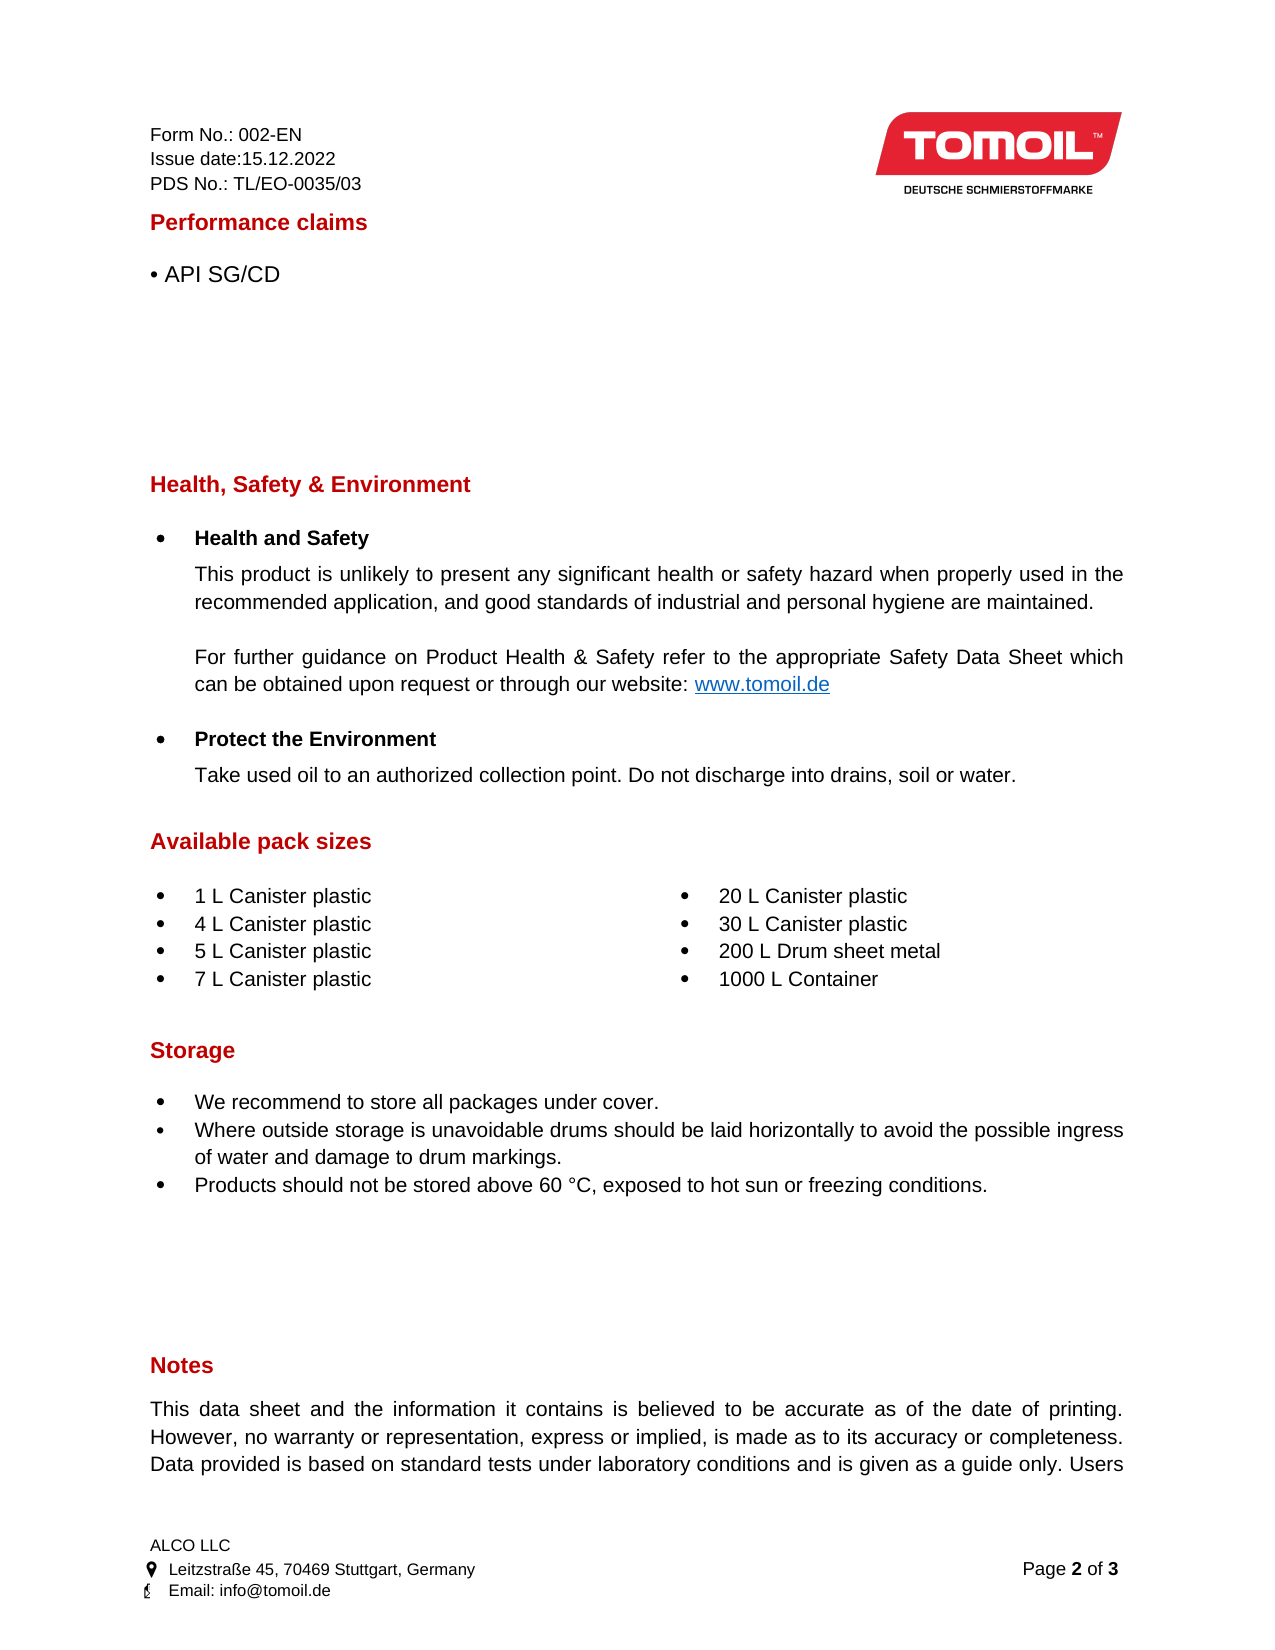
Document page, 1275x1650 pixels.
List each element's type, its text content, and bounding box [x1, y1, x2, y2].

list 20 L Canister plastic [681, 884, 1125, 908]
list We recommend to store all packages under cover. [157, 1090, 1125, 1114]
list Where outside storage is unavoidable drums should be laid horizontally to avoid the possible ingress of water and damage to drum markings. [157, 1118, 1125, 1169]
text For further guidance on Product Health & Safety refer to the appropriate Safety Data Sheet which can be obtained upon request or through our website: www.tomoil.de [194, 645, 1125, 696]
list 30 L Canister plastic [681, 911, 1125, 936]
text • API SG/CD [150, 261, 1125, 288]
picture [141, 1558, 163, 1599]
text Health, Safety & Environment [150, 471, 1125, 497]
text This product is unlikely to present any significant health or safety hazard when properly used in the recommended application, and good standards of industrial and personal hygiene are maintained. [194, 562, 1125, 614]
list 200 L Drum sheet metal [681, 939, 1125, 963]
list Health and Safety [157, 526, 1125, 550]
list Protect the Environment [157, 727, 1125, 751]
text Notes [150, 1352, 1125, 1378]
list 5 L Canister plastic [157, 939, 601, 963]
text Storage [150, 1037, 1125, 1064]
text Available pack sizes [150, 828, 1125, 855]
picture [871, 73, 1125, 209]
list Take used oil to an authorized collection point. Do not discharge into drains, soil or water. [194, 763, 1125, 787]
list Products should not be stored above 60 °C, exposed to hot sun or freezing conditions. [157, 1173, 1125, 1197]
text Performance claims [150, 209, 1125, 235]
list 4 L Canister plastic [157, 911, 601, 936]
list 1 L Canister plastic [157, 884, 601, 908]
list 7 L Canister plastic [157, 967, 601, 991]
list 1000 L Container [681, 967, 1125, 991]
